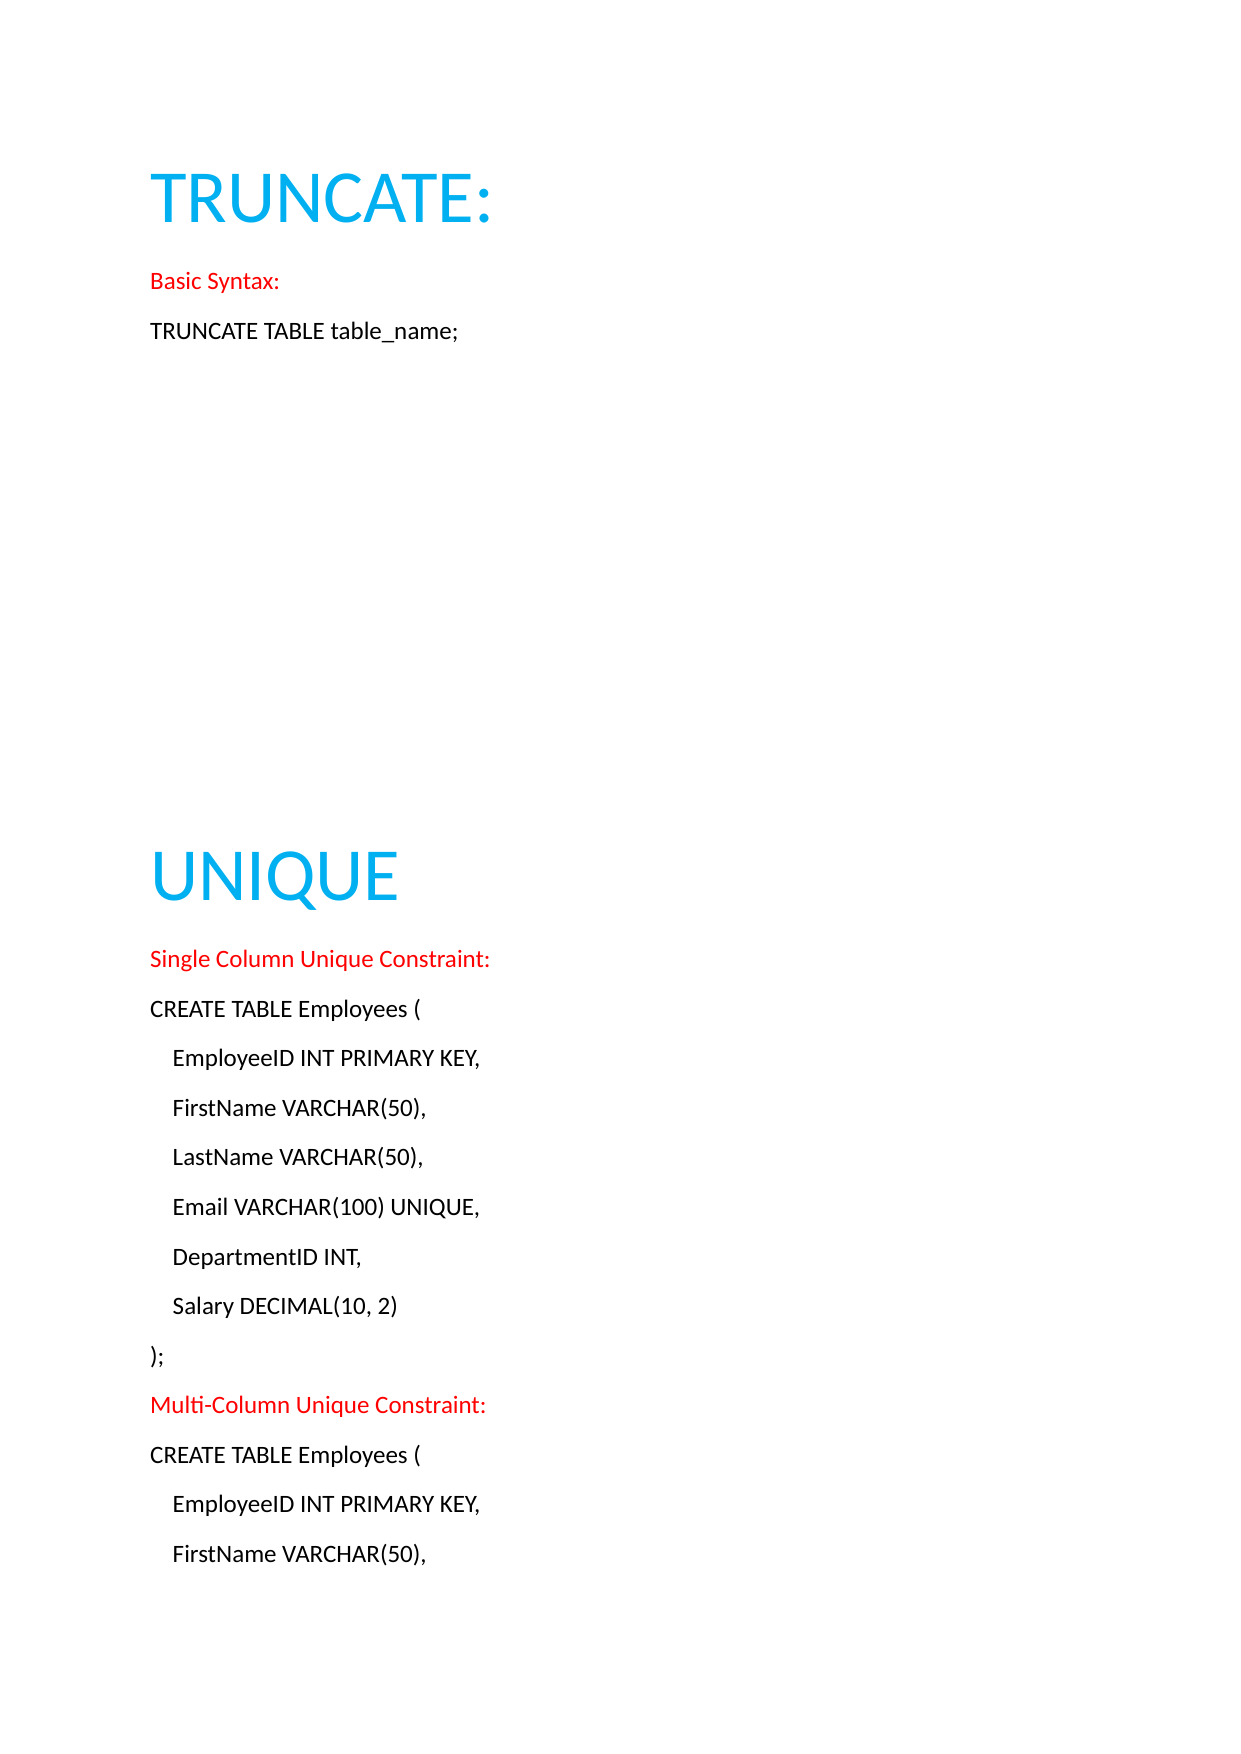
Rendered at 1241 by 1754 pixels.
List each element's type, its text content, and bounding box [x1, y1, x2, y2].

text Multi-Column Unique Constraint: [150, 1389, 1090, 1420]
text ); [150, 1340, 1090, 1370]
text CREATE TABLE Employees ( [150, 1439, 1090, 1469]
text CREATE TABLE Employees ( [150, 993, 1090, 1023]
text UNIQUE [150, 828, 1090, 919]
text Email VARCHAR(100) UNIQUE, [150, 1191, 1090, 1222]
text TRUNCATE TABLE table_name; [150, 315, 1090, 346]
text Salary DECIMAL(10, 2) [150, 1290, 1090, 1321]
text EmployeeID INT PRIMARY KEY, [150, 1489, 1090, 1519]
text LastName VARCHAR(50), [150, 1142, 1090, 1172]
text Basic Syntax: [150, 266, 1090, 296]
text Single Column Unique Constraint: [150, 943, 1090, 974]
text EmployeeID INT PRIMARY KEY, [150, 1042, 1090, 1073]
text TRUNCATE: [150, 150, 1090, 242]
text DepartmentID INT, [150, 1241, 1090, 1271]
text FirstName VARCHAR(50), [150, 1092, 1090, 1122]
text FirstName VARCHAR(50), [150, 1538, 1090, 1569]
